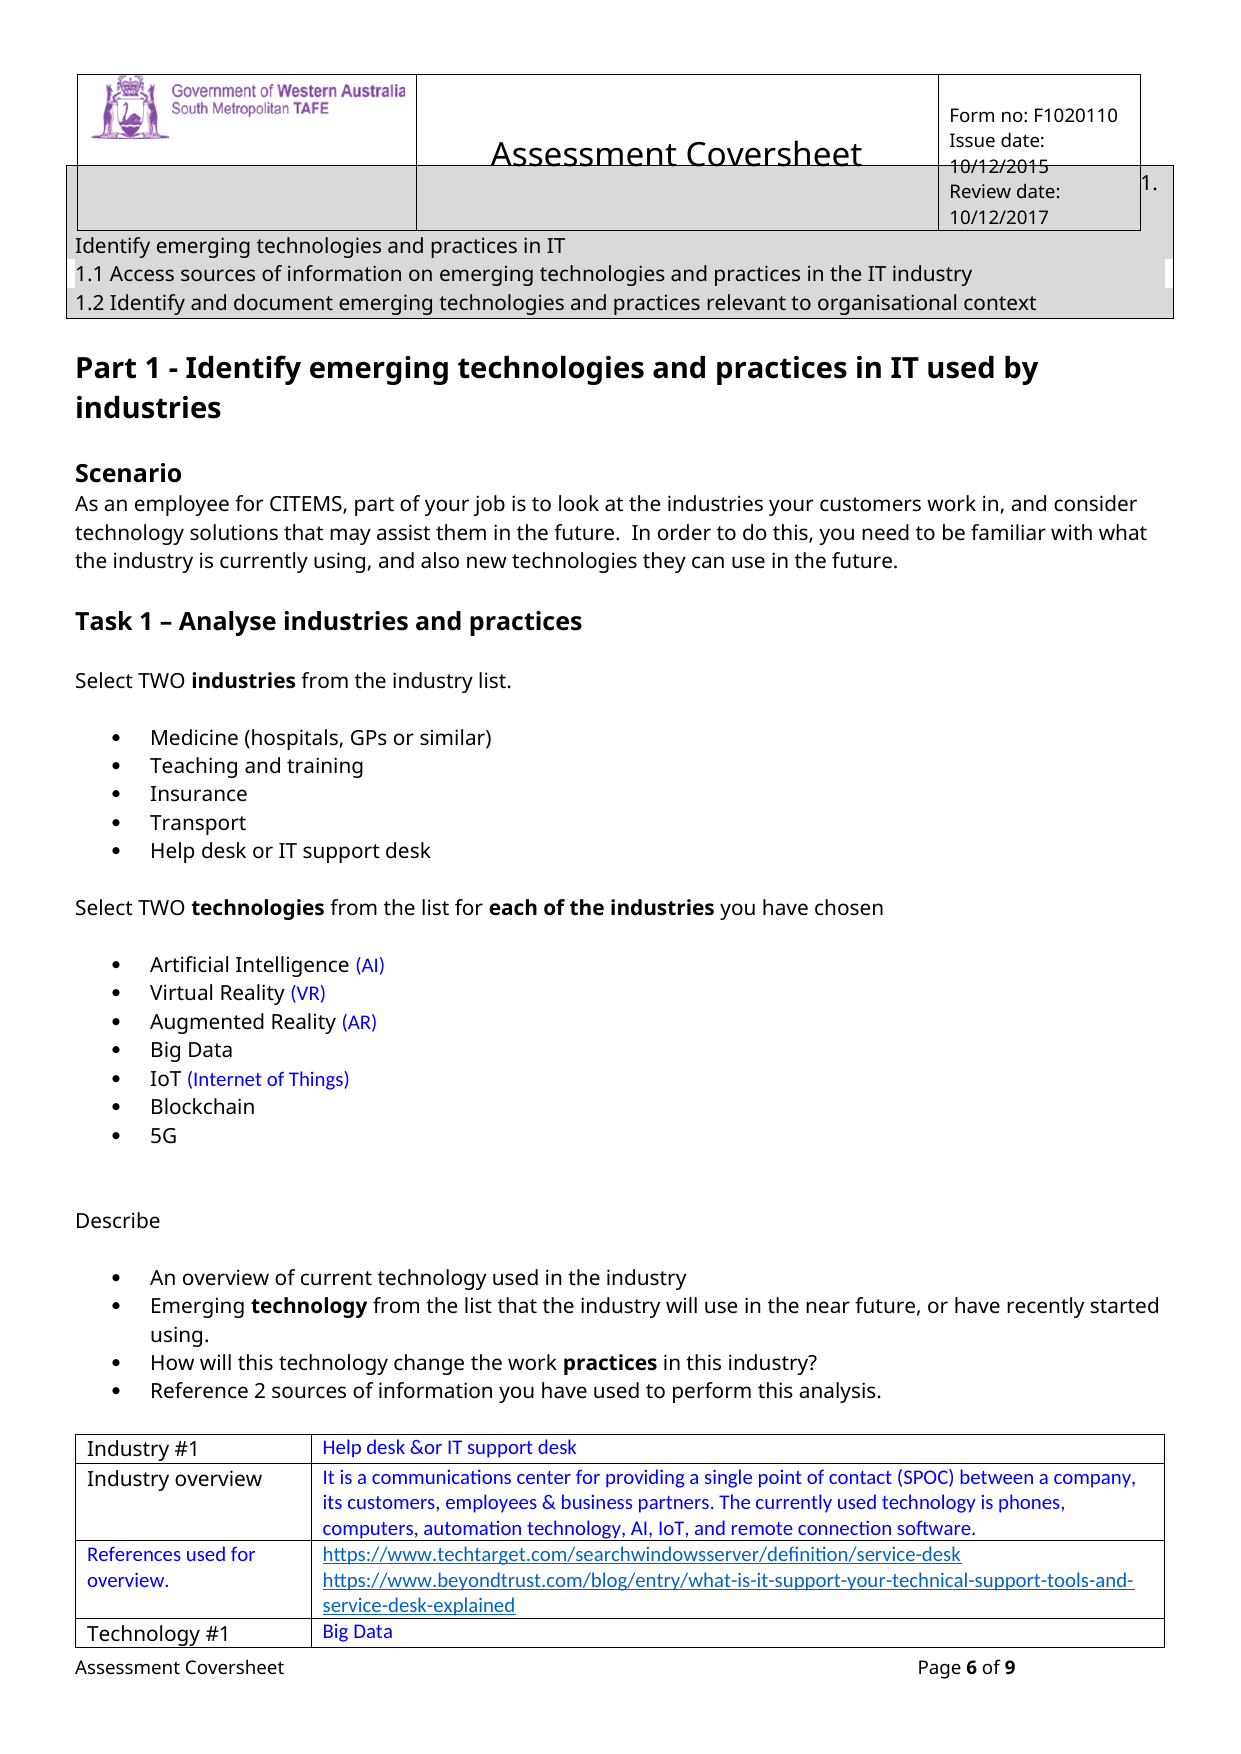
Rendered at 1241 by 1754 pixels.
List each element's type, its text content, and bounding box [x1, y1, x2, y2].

table_cell https://www.techtarget.com/searchwindowsserver/definition/service-desk https://www.beyondtrust.com/blog/entry/what-is-it-support-your-technical-support-tools-and-service-desk-explained [312, 1541, 1164, 1618]
table_cell Industry overview [76, 1464, 311, 1540]
list Insurance [112, 779, 1165, 808]
list Reference 2 sources of information you have used to perform this analysis. [112, 1377, 1165, 1405]
list Virtual Reality (VR) [112, 978, 1165, 1007]
list Help desk or IT support desk [112, 836, 1165, 865]
list Teaching and training [112, 751, 1165, 779]
list Transport [112, 808, 1165, 836]
list Big Data [112, 1035, 1165, 1064]
list Augmented Reality (AR) [112, 1007, 1165, 1035]
text As an employee for CITEMS, part of your job is to look at the industries your customers work in, and consider technology solutions that may assist them in the future. In order to do this, you need to be familiar with what the industry is currently using, and also new technologies they can use in the future. [75, 489, 1165, 575]
subtitle Task 1 – Analyse industries and practices [75, 603, 1165, 637]
list Artificial Intelligence (AI) [112, 950, 1165, 978]
list 5G [112, 1121, 1165, 1149]
picture [91, 75, 406, 139]
list IoT (Internet of Things) [112, 1064, 1165, 1092]
text 1.1 Access sources of information on emerging technologies and practices in the IT industry [75, 259, 1165, 284]
table_cell References used for overview. [76, 1541, 311, 1618]
text 1. Identify emerging technologies and practices in IT [67, 166, 1173, 259]
table_cell Technology #1 [76, 1619, 311, 1647]
list How will this technology change the work practices in this industry? [112, 1348, 1165, 1377]
list Blockchain [112, 1092, 1165, 1121]
text Describe [75, 1206, 1165, 1234]
subtitle Part 1 - Identify emerging technologies and practices in IT used by industries [75, 348, 1165, 427]
table_cell Big Data [312, 1619, 1164, 1647]
list Emerging technology from the list that the industry will use in the near future, or have recently started using. [112, 1291, 1165, 1348]
text Select TWO industries from the industry list. [75, 666, 1165, 694]
text Select TWO technologies from the list for each of the industries you have chosen [75, 893, 1165, 922]
subtitle Scenario [75, 455, 1165, 489]
table_header Help desk &or IT support desk [312, 1435, 1164, 1463]
text 1.2 Identify and document emerging technologies and practices relevant to organisational context [67, 284, 1173, 318]
table_header Industry #1 [76, 1435, 311, 1463]
list An overview of current technology used in the industry [112, 1263, 1165, 1291]
table_cell It is a communications center for providing a single point of contact (SPOC) between a company, its customers, employees & business partners. The currently used technology is phones, computers, automation technology, AI, IoT, and remote connection software. [312, 1464, 1164, 1540]
list Medicine (hospitals, GPs or similar) [112, 723, 1165, 751]
